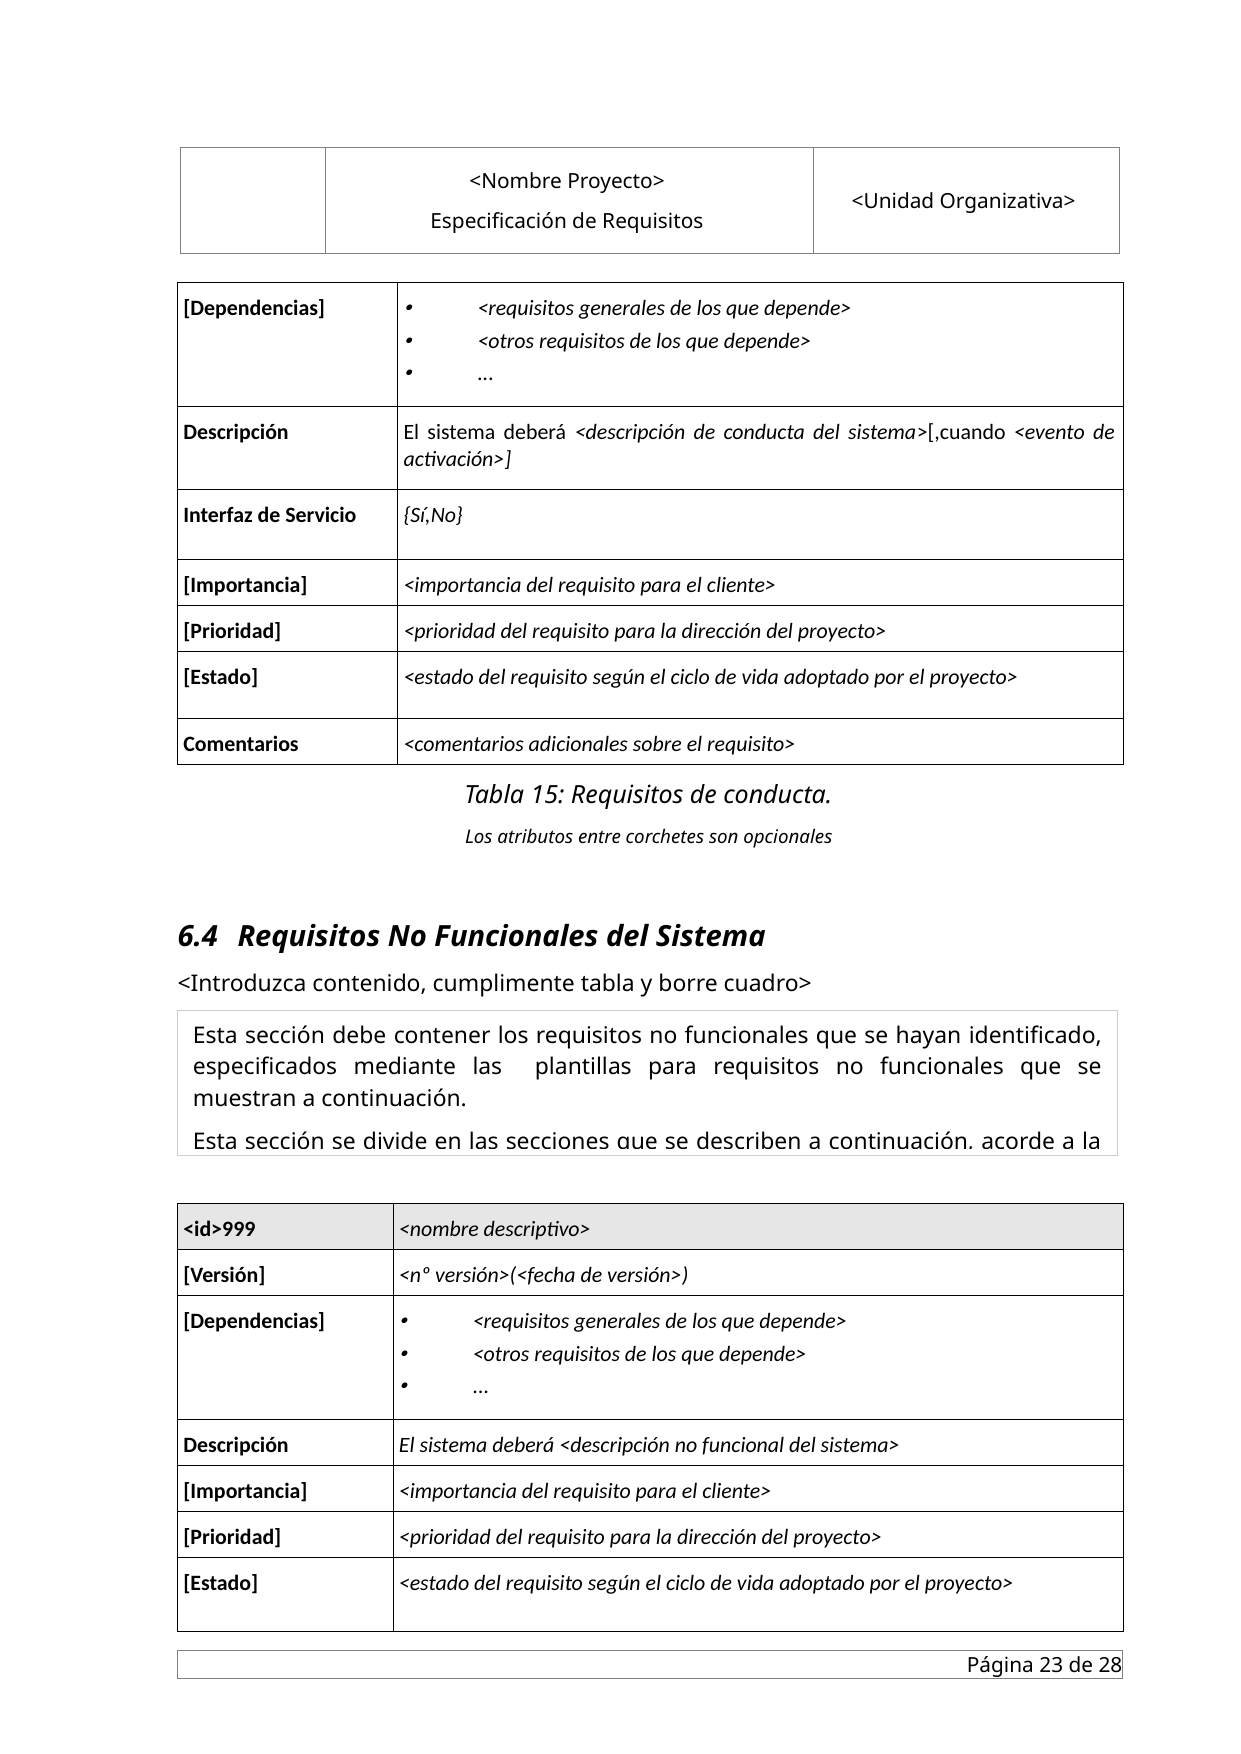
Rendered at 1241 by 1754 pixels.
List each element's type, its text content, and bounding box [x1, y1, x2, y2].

table_cell [Estado] [178, 652, 397, 718]
table_cell Descripción [178, 1420, 393, 1465]
table_cell <requisitos generales de los que depende> <otros requisitos de los que depende> ... [398, 283, 1123, 406]
table_cell <importancia del requisito para el cliente> [394, 1466, 1123, 1511]
table_cell <estado del requisito según el ciclo de vida adoptado por el proyecto> [394, 1558, 1123, 1631]
table_cell {Sí,No} [398, 490, 1123, 559]
table_cell <importancia del requisito para el cliente> [398, 560, 1123, 605]
table_cell Interfaz de Servicio [178, 490, 397, 559]
table_cell <prioridad del requisito para la dirección del proyecto> [398, 606, 1123, 651]
table_cell <requisitos generales de los que depende> <otros requisitos de los que depende> ... [394, 1296, 1123, 1419]
table_cell [Importancia] [178, 1466, 393, 1511]
table_header <nombre descriptivo> [394, 1204, 1123, 1249]
table_cell [Versión] [178, 1250, 393, 1295]
table_cell [Prioridad] [178, 1512, 393, 1557]
table_cell El sistema deberá <descripción no funcional del sistema> [394, 1420, 1123, 1465]
table_cell Descripción [178, 407, 397, 489]
table_cell <estado del requisito según el ciclo de vida adoptado por el proyecto> [398, 652, 1123, 718]
table_cell El sistema deberá <descripción de conducta del sistema>[,cuando <evento de activación>] [398, 407, 1123, 489]
text <Introduzca contenido, cumplimente tabla y borre cuadro> [177, 967, 1122, 998]
table_cell [Estado] [178, 1558, 393, 1631]
table_cell [Prioridad] [178, 606, 397, 651]
subtitle Requisitos No Funcionales del Sistema [177, 915, 1122, 955]
table_cell [Dependencias] [178, 1296, 393, 1419]
table_cell <nº versión>(<fecha de versión>) [394, 1250, 1123, 1295]
table_cell Comentarios [178, 719, 397, 764]
text Los atributos entre corchetes son opcionales [177, 824, 1122, 849]
table_cell [Dependencias] [178, 283, 397, 406]
table_header <id>999 [178, 1204, 393, 1249]
table_cell <prioridad del requisito para la dirección del proyecto> [394, 1512, 1123, 1557]
text Tabla 15: Requisitos de conducta. [177, 777, 1122, 811]
table_cell [Importancia] [178, 560, 397, 605]
table_cell <comentarios adicionales sobre el requisito> [398, 719, 1123, 764]
